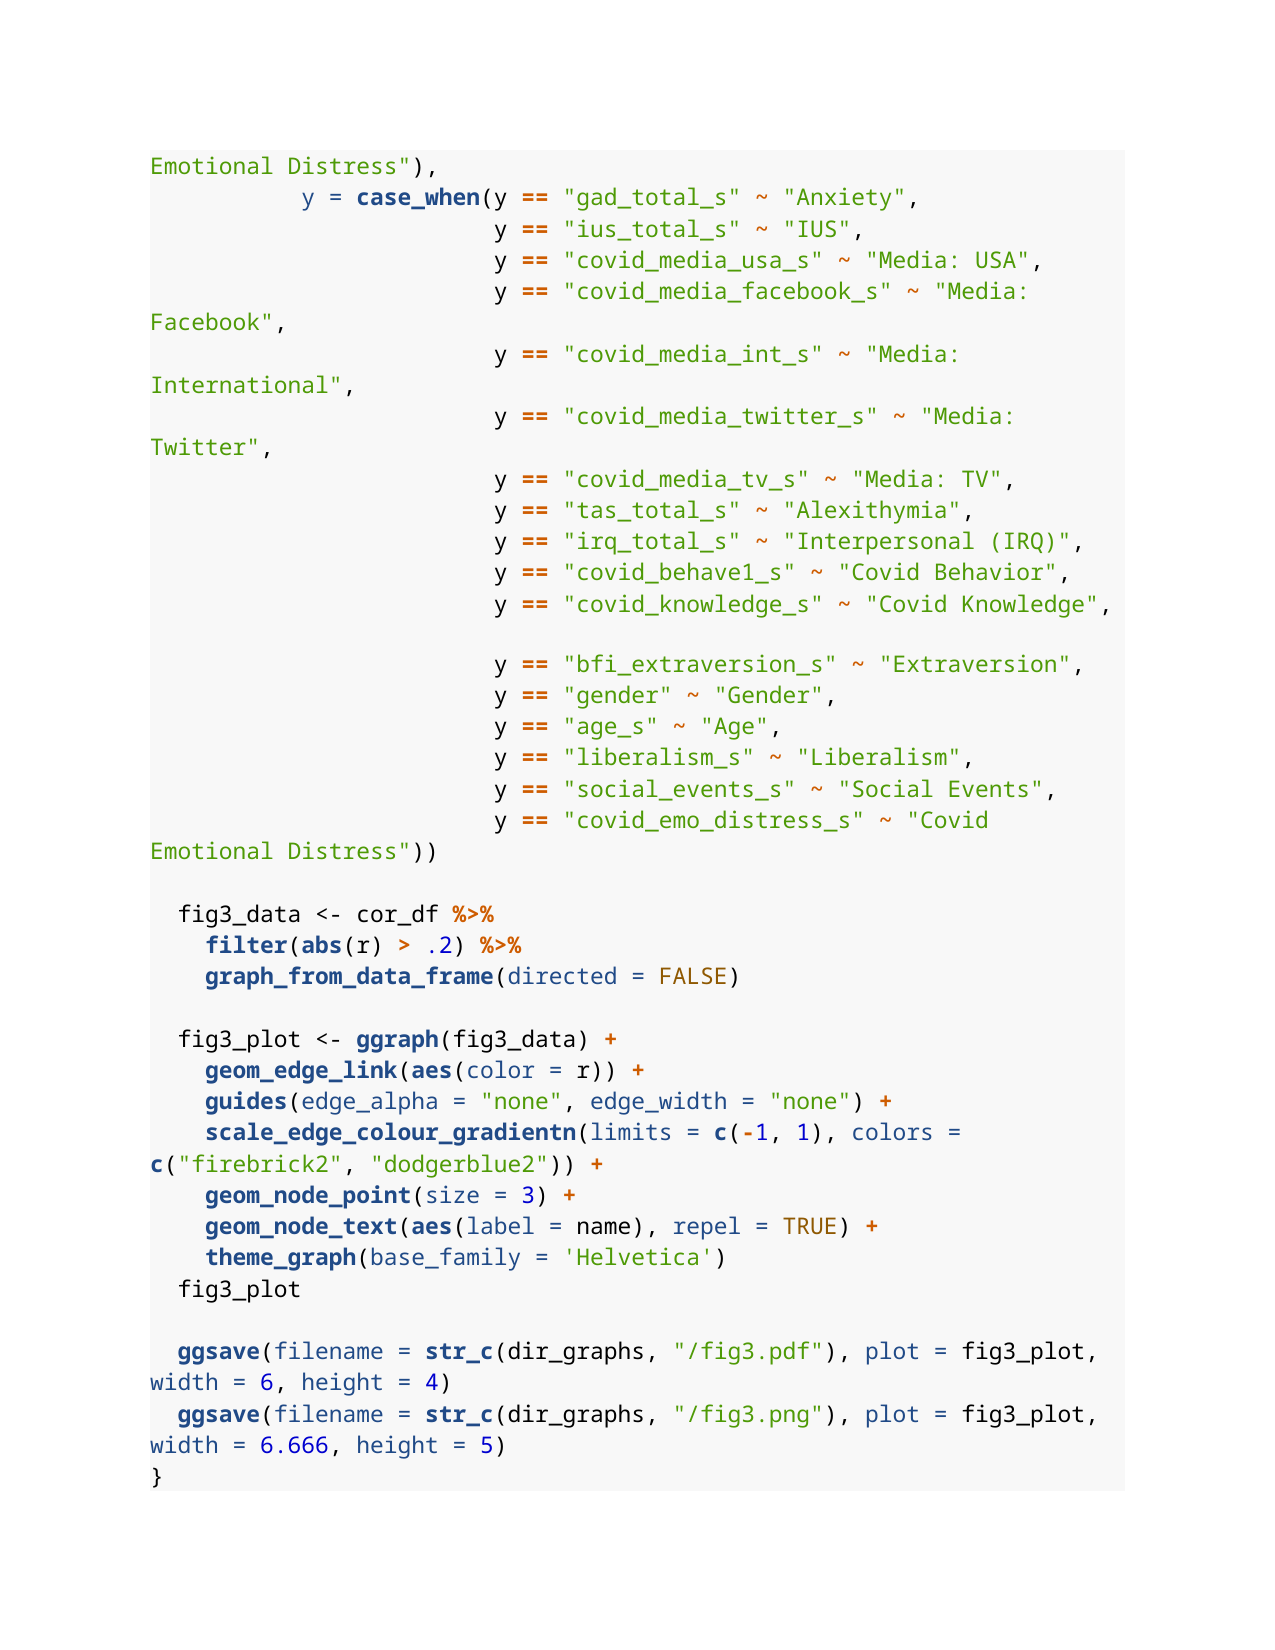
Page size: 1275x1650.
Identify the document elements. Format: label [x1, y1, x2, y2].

text [150, 150, 1125, 1491]
